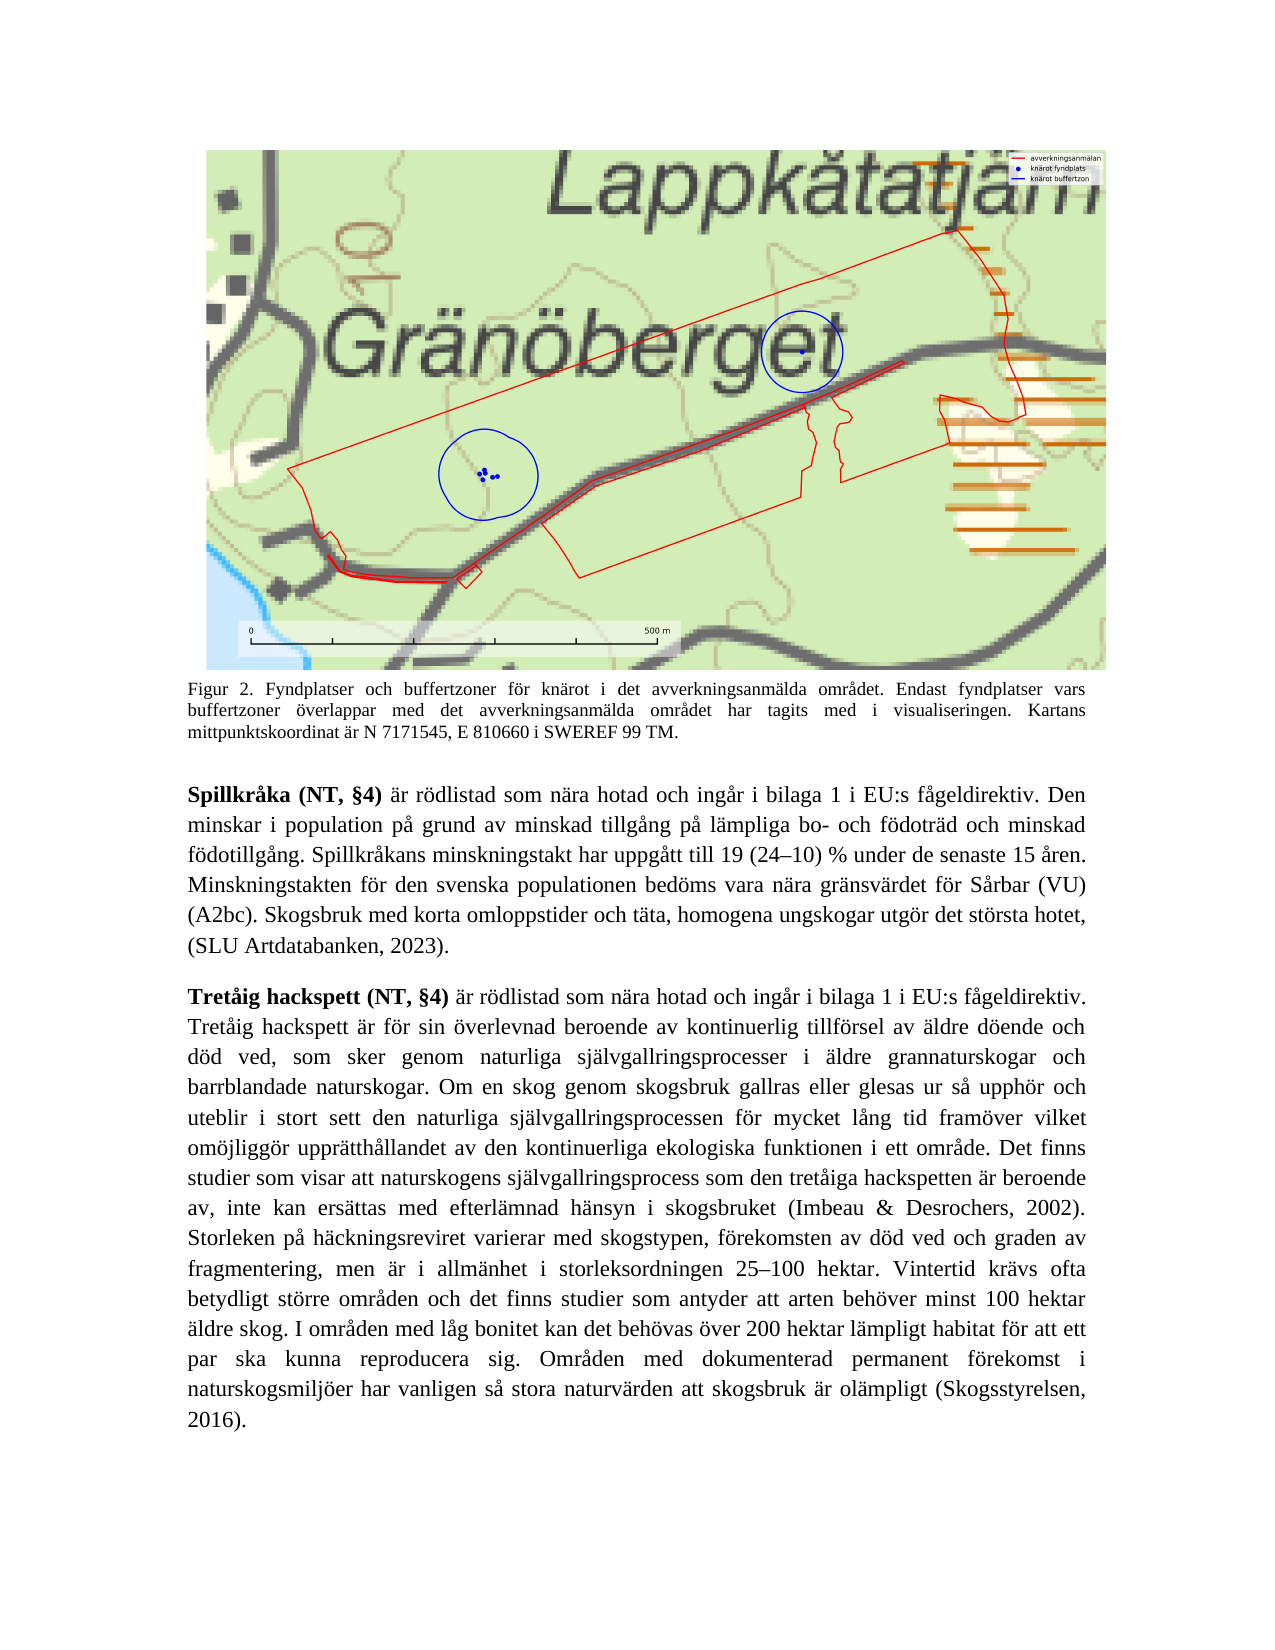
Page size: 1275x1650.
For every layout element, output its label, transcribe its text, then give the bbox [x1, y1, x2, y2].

text Spillkråka (NT, §4) är rödlistad som nära hotad och ingår i bilaga 1 i EU:s fågeldirektiv. Den minskar i population på grund av minskad tillgång på lämpliga bo- och födoträd och minskad födotillgång. Spillkråkans minskningstakt har uppgått till 19 (24–10) % under de senaste 15 åren. Minskningstakten för den svenska populationen bedöms vara nära gränsvärdet för Sårbar (VU) (A2bc). Skogsbruk med korta omloppstider och täta, homogena ungskogar utgör det största hotet, (SLU Artdatabanken, 2023). [187, 781, 1087, 958]
text Tretåig hackspett (NT, §4) är rödlistad som nära hotad och ingår i bilaga 1 i EU:s fågeldirektiv. Tretåig hackspett är för sin överlevnad beroende av kontinuerlig tillförsel av äldre döende och död ved, som sker genom naturliga självgallringsprocesser i äldre grannaturskogar och barrblandade naturskogar. Om en skog genom skogsbruk gallras eller glesas ur så upphör och uteblir i stort sett den naturliga självgallringsprocessen för mycket lång tid framöver vilket omöjliggör upprätthållandet av den kontinuerliga ekologiska funktionen i ett område. Det finns studier som visar att naturskogens självgallringsprocess som den tretåiga hackspetten är beroende av, inte kan ersättas med efterlämnad hänsyn i skogsbruket (Imbeau & Desrochers, 2002). Storleken på häckningsreviret varierar med skogstypen, förekomsten av död ved och graden av fragmentering, men är i allmänhet i storleksordningen 25–100 hektar. Vintertid krävs ofta betydligt större områden och det finns studier som antyder att arten behöver minst 100 hektar äldre skog. I områden med låg bonitet kan det behövas över 200 hektar lämpligt habitat för att ett par ska kunna reproducera sig. Områden med dokumenterad permanent förekomst i naturskogsmiljöer har vanligen så stora naturvärden att skogsbruk är olämpligt (Skogsstyrelsen, 2016). [187, 983, 1087, 1432]
text Figur 2. Fyndplatser och buffertzoner för knärot i det avverkningsanmälda området. Endast fyndplatser vars buffertzoner överlappar med det avverkningsanmälda området har tagits med i visualiseringen. Kartans mittpunktskoordinat är N 7171545, E 810660 i SWEREF 99 TM. [187, 678, 1087, 742]
picture [206, 150, 1107, 670]
